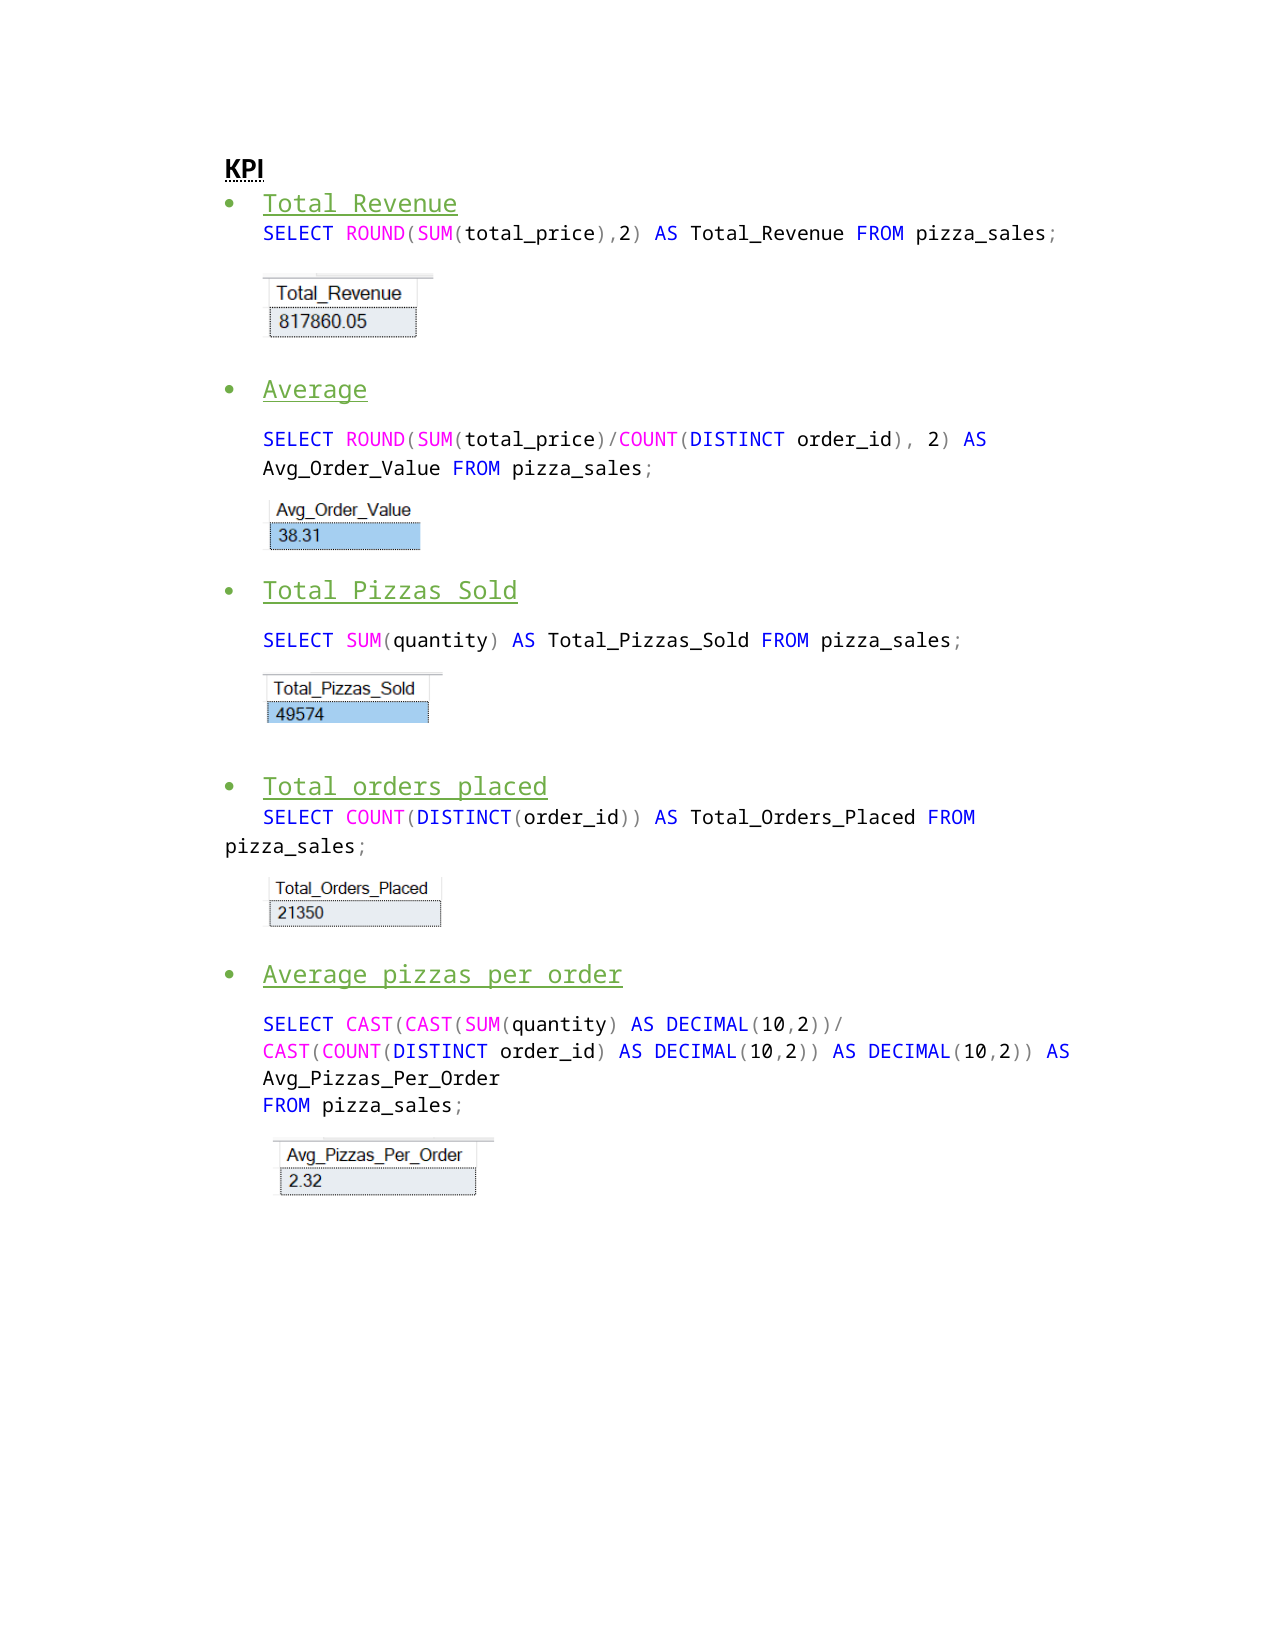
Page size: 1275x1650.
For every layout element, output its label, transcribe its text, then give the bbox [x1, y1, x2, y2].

list Total Pizzas Sold [225, 573, 1125, 607]
text SELECT ROUND(SUM(total_price)/COUNT(DISTINCT order_id), 2) AS Avg_Order_Value FROM pizza_sales; [262, 425, 1125, 481]
picture [262, 500, 421, 555]
text KPI [225, 150, 1125, 186]
text SELECT COUNT(DISTINCT(order_id)) AS Total_Orders_Placed FROM pizza_sales; [225, 803, 1125, 859]
text SELECT SUM(quantity) AS Total_Pizzas_Sold FROM pizza_sales; [187, 626, 1125, 653]
picture [262, 672, 443, 723]
list Total orders placed [225, 769, 1125, 803]
list Total Revenue [225, 186, 1125, 220]
picture [262, 877, 444, 939]
list Average pizzas per order [225, 957, 1125, 991]
text CAST(COUNT(DISTINCT order_id) AS DECIMAL(10,2)) AS DECIMAL(10,2)) AS Avg_Pizzas_Per_Order [262, 1038, 1125, 1092]
list Average [225, 372, 1125, 406]
text SELECT ROUND(SUM(total_price),2) AS Total_Revenue FROM pizza_sales; [187, 220, 1125, 247]
picture [272, 1137, 495, 1201]
text FROM pizza_sales; [187, 1092, 1125, 1118]
text SELECT CAST(CAST(SUM(quantity) AS DECIMAL(10,2))/ [187, 1011, 1125, 1038]
picture [262, 273, 434, 345]
